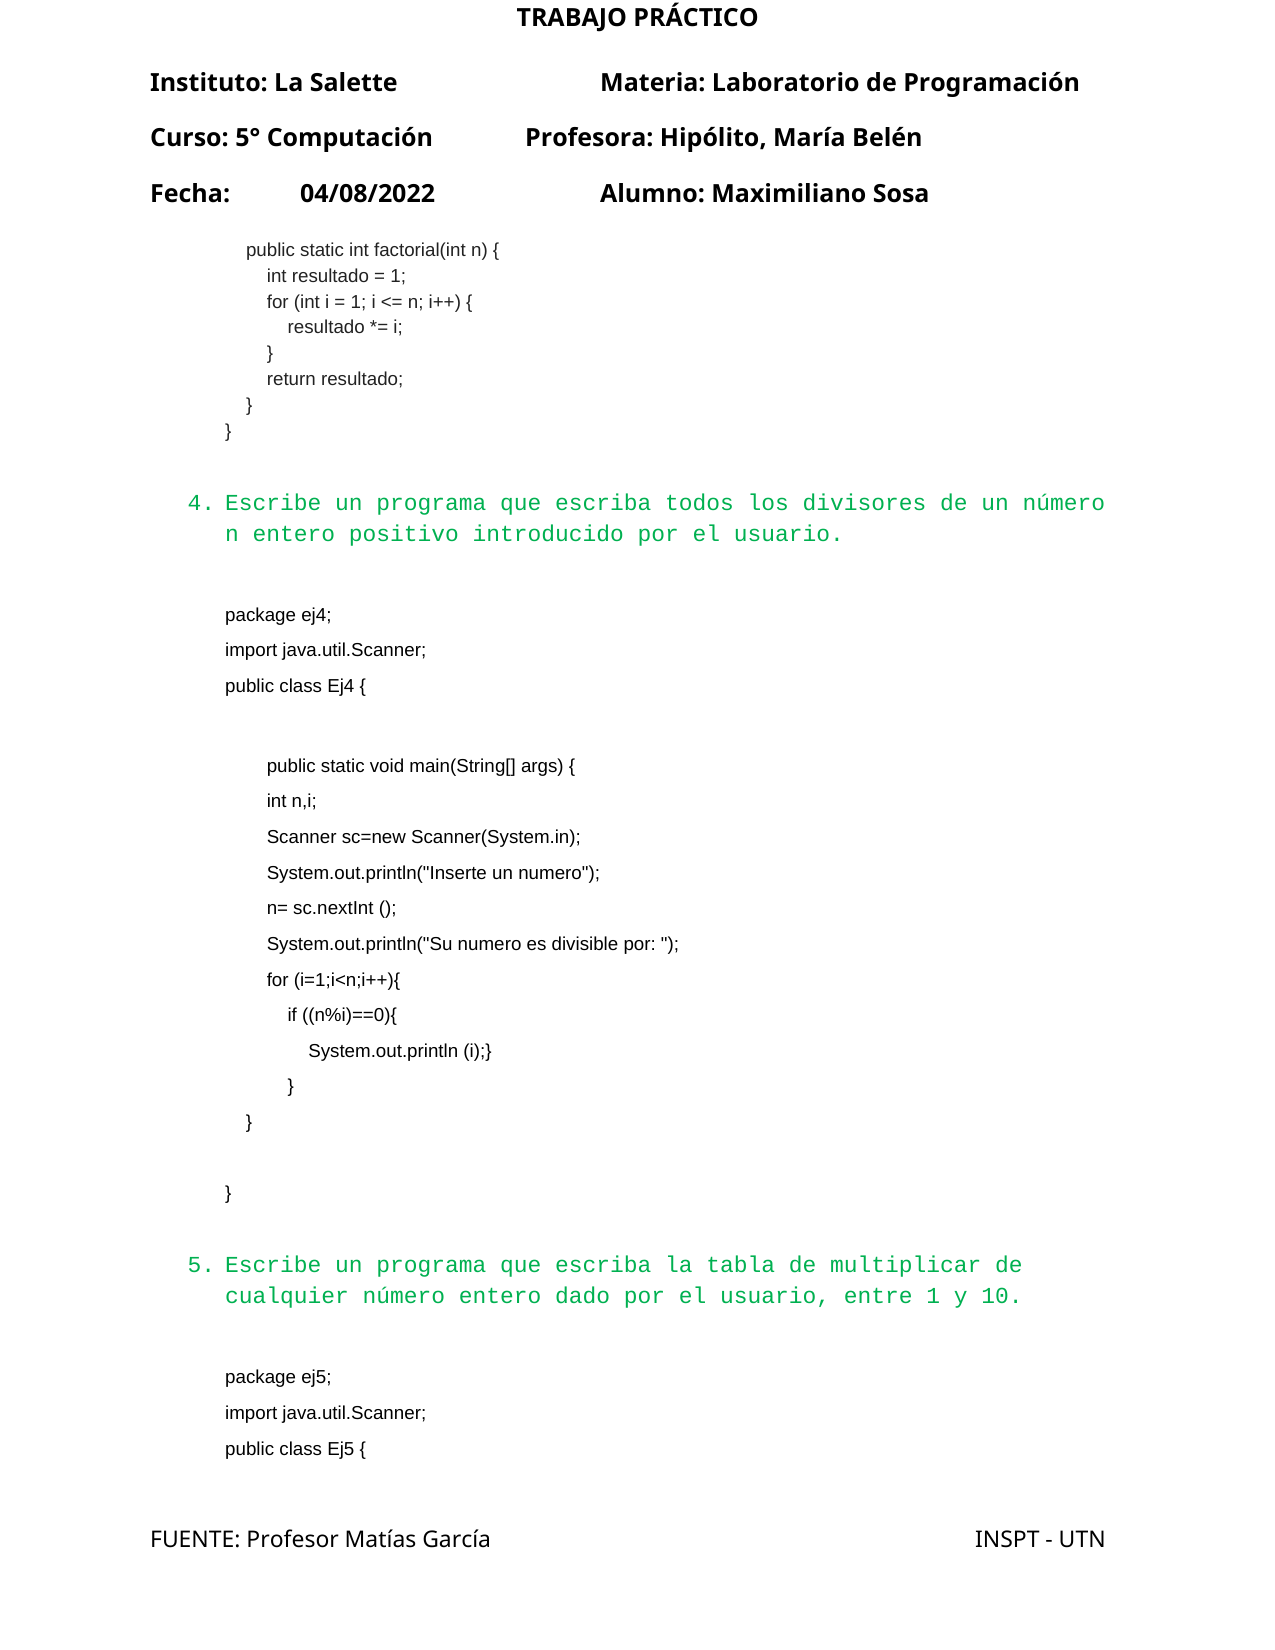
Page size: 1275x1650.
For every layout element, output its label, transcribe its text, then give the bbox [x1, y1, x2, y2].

text int n,i; [225, 790, 1114, 812]
text public class Ej5 { [225, 1437, 1114, 1459]
text if ((n%i)==0){ [225, 1004, 1114, 1026]
text package ej4; [225, 603, 1114, 625]
text Scanner sc=new Scanner(System.in); [225, 826, 1114, 847]
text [225, 239, 1114, 441]
text } [225, 1075, 1114, 1097]
text package ej5; [225, 1366, 1114, 1388]
text public class Ej4 { [225, 675, 1114, 696]
text n= sc.nextInt (); [225, 897, 1114, 919]
list Escribe un programa que escriba todos los divisores de un número n entero positivo introducido por el usuario. [187, 491, 1114, 548]
text import java.util.Scanner; [225, 1402, 1114, 1423]
text System.out.println("Inserte un numero"); [225, 862, 1114, 883]
text for (i=1;i<n;i++){ [225, 968, 1114, 990]
text public static void main(String[] args) { [225, 755, 1114, 776]
text import java.util.Scanner; [225, 639, 1114, 661]
text System.out.println("Su numero es divisible por: "); [225, 933, 1114, 954]
list Escribe un programa que escriba la tabla de multiplicar de cualquier número entero dado por el usuario, entre 1 y 10. [187, 1253, 1114, 1310]
text } [225, 1182, 1114, 1204]
text System.out.println (i);} [225, 1040, 1114, 1061]
text } [225, 1111, 1114, 1132]
